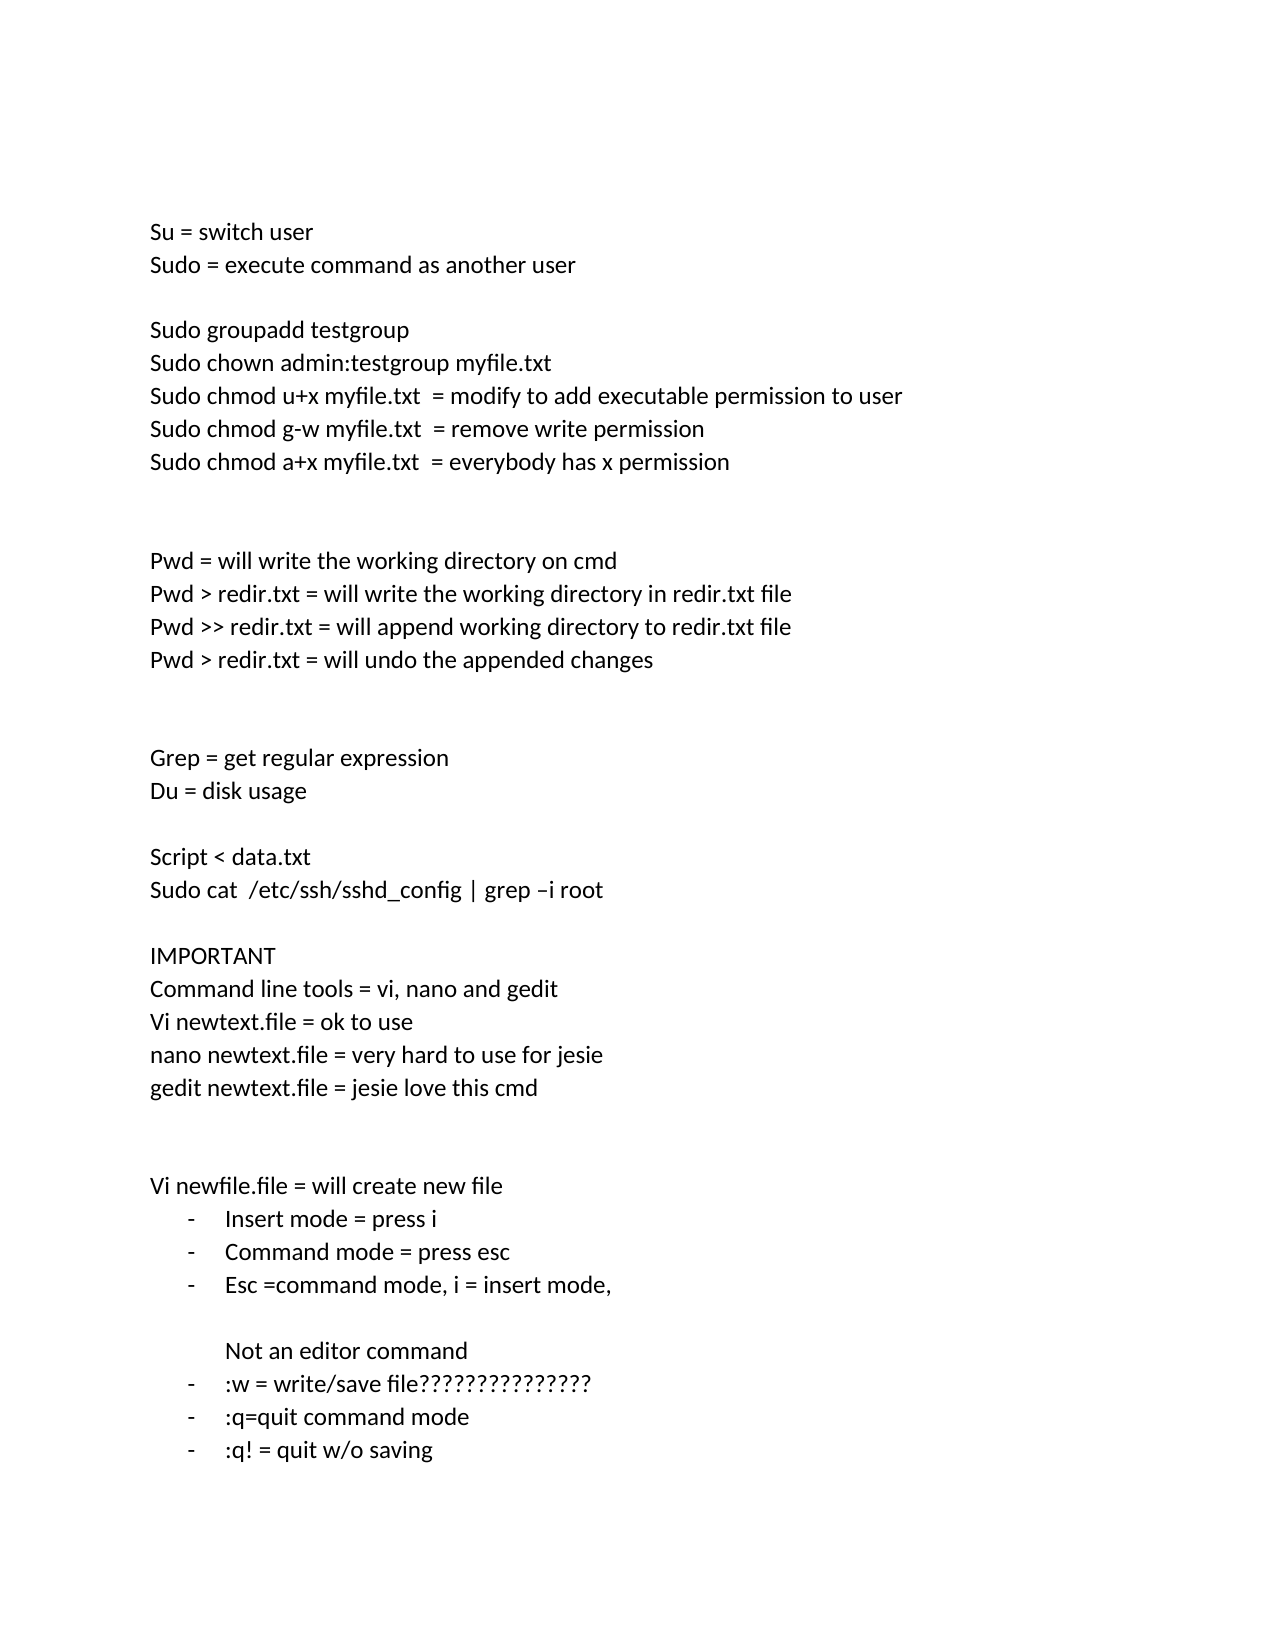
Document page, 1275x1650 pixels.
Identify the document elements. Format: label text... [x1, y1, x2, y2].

text Su = switch user [150, 216, 1125, 246]
text Pwd > redir.txt = will undo the appended changes [150, 644, 1125, 674]
list :w = write/save file??????????????? [187, 1368, 1125, 1398]
text nano newtext.file = very hard to use for jesie [150, 1039, 1125, 1069]
text Sudo cat /etc/ssh/sshd_config | grep –i root [150, 874, 1125, 905]
text Command line tools = vi, nano and gedit [150, 973, 1125, 1003]
text Sudo chown admin:testgroup myfile.txt [150, 347, 1125, 378]
text Sudo chmod g-w myfile.txt = remove write permission [150, 413, 1125, 444]
list Esc =command mode, i = insert mode, [187, 1269, 1125, 1300]
text IMPORTANT [150, 940, 1125, 971]
text Pwd > redir.txt = will write the working directory in redir.txt file [150, 578, 1125, 608]
text Sudo groupadd testgroup [150, 314, 1125, 345]
list :q=quit command mode [187, 1401, 1125, 1431]
list Insert mode = press i [187, 1203, 1125, 1234]
text Pwd >> redir.txt = will append working directory to redir.txt file [150, 611, 1125, 641]
list :q! = quit w/o saving [187, 1434, 1125, 1464]
text Vi newfile.file = will create new file [150, 1170, 1125, 1201]
list Command mode = press esc [187, 1236, 1125, 1267]
list Not an editor command [225, 1335, 1125, 1366]
text Pwd = will write the working directory on cmd [150, 545, 1125, 576]
text Vi newtext.file = ok to use [150, 1006, 1125, 1036]
text Sudo chmod u+x myfile.txt = modify to add executable permission to user [150, 380, 1125, 411]
text gedit newtext.file = jesie love this cmd [150, 1072, 1125, 1102]
text Sudo chmod a+x myfile.txt = everybody has x permission [150, 446, 1125, 477]
text Script < data.txt [150, 841, 1125, 872]
text Sudo = execute command as another user [150, 249, 1125, 279]
text Du = disk usage [150, 775, 1125, 806]
text Grep = get regular expression [150, 742, 1125, 773]
